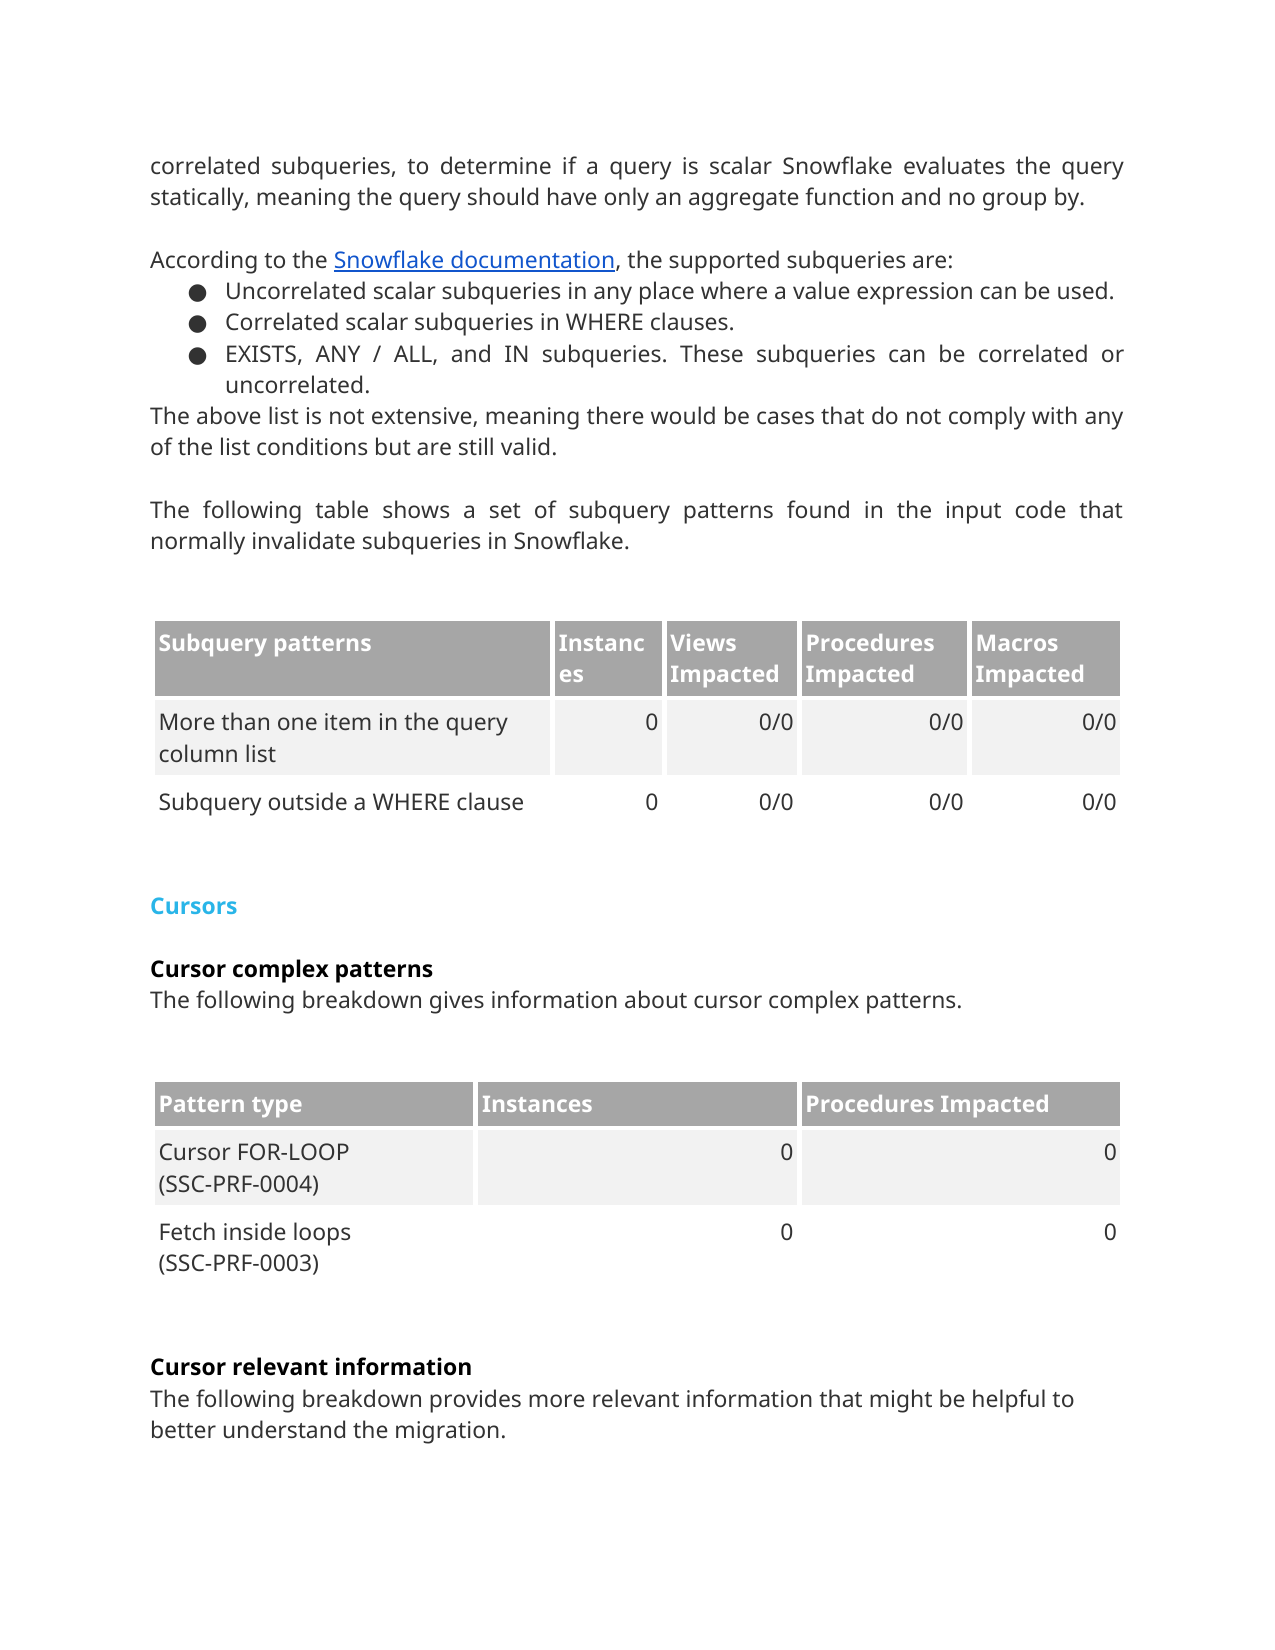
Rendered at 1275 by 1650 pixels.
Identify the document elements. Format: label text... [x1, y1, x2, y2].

text The above list is not extensive, meaning there would be cases that do not comply with any of the list conditions but are still valid. [150, 400, 1125, 462]
table_cell Cursor FOR-LOOP (SSC-PRF-0004) [155, 1130, 473, 1205]
subtitle Cursor relevant information [150, 1351, 1125, 1382]
table_cell 0 [478, 1130, 797, 1205]
table_cell 0 [478, 1210, 797, 1284]
list Correlated scalar subqueries in WHERE clauses. [187, 306, 1125, 337]
table_header Subquery patterns [155, 621, 550, 696]
text The following breakdown gives information about cursor complex patterns. [150, 984, 1125, 1015]
table_cell 0 [555, 700, 662, 775]
table_cell 0/0 [667, 780, 797, 823]
table_header Macros Impacted [972, 621, 1120, 696]
table_header Procedures Impacted [802, 1082, 1120, 1126]
table_cell Subquery outside a WHERE clause [155, 780, 550, 823]
table_header Instances [555, 621, 662, 696]
table_header Views Impacted [667, 621, 797, 696]
table_cell More than one item in the query column list [155, 700, 550, 775]
list EXISTS, ANY / ALL, and IN subqueries. These subqueries can be correlated or uncorrelated. [187, 337, 1125, 400]
table_header Procedures Impacted [802, 621, 967, 696]
table_cell 0/0 [972, 700, 1120, 775]
text According to the Snowflake documentation, the supported subqueries are: [150, 244, 1125, 275]
text ​​The following breakdown provides more relevant information that might be helpful to better understand the migration. [150, 1382, 1125, 1445]
table_cell 0/0 [802, 700, 967, 775]
table_cell Fetch inside loops (SSC-PRF-0003) [155, 1210, 473, 1284]
table_cell 0/0 [972, 780, 1120, 823]
table_cell 0 [802, 1130, 1120, 1205]
text The following table shows a set of subquery patterns found in the input code that normally invalidate subqueries in Snowflake. [150, 494, 1125, 556]
table_cell 0/0 [667, 700, 797, 775]
subtitle Cursor complex patterns [150, 952, 1125, 984]
table_cell 0 [555, 780, 662, 823]
subtitle Cursors [150, 890, 1125, 921]
list Uncorrelated scalar subqueries in any place where a value expression can be used. [187, 275, 1125, 306]
table_cell 0 [802, 1210, 1120, 1284]
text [150, 150, 1125, 212]
table_cell 0/0 [802, 780, 967, 823]
table_header Instances [478, 1082, 797, 1126]
table_header Pattern type [155, 1082, 473, 1126]
